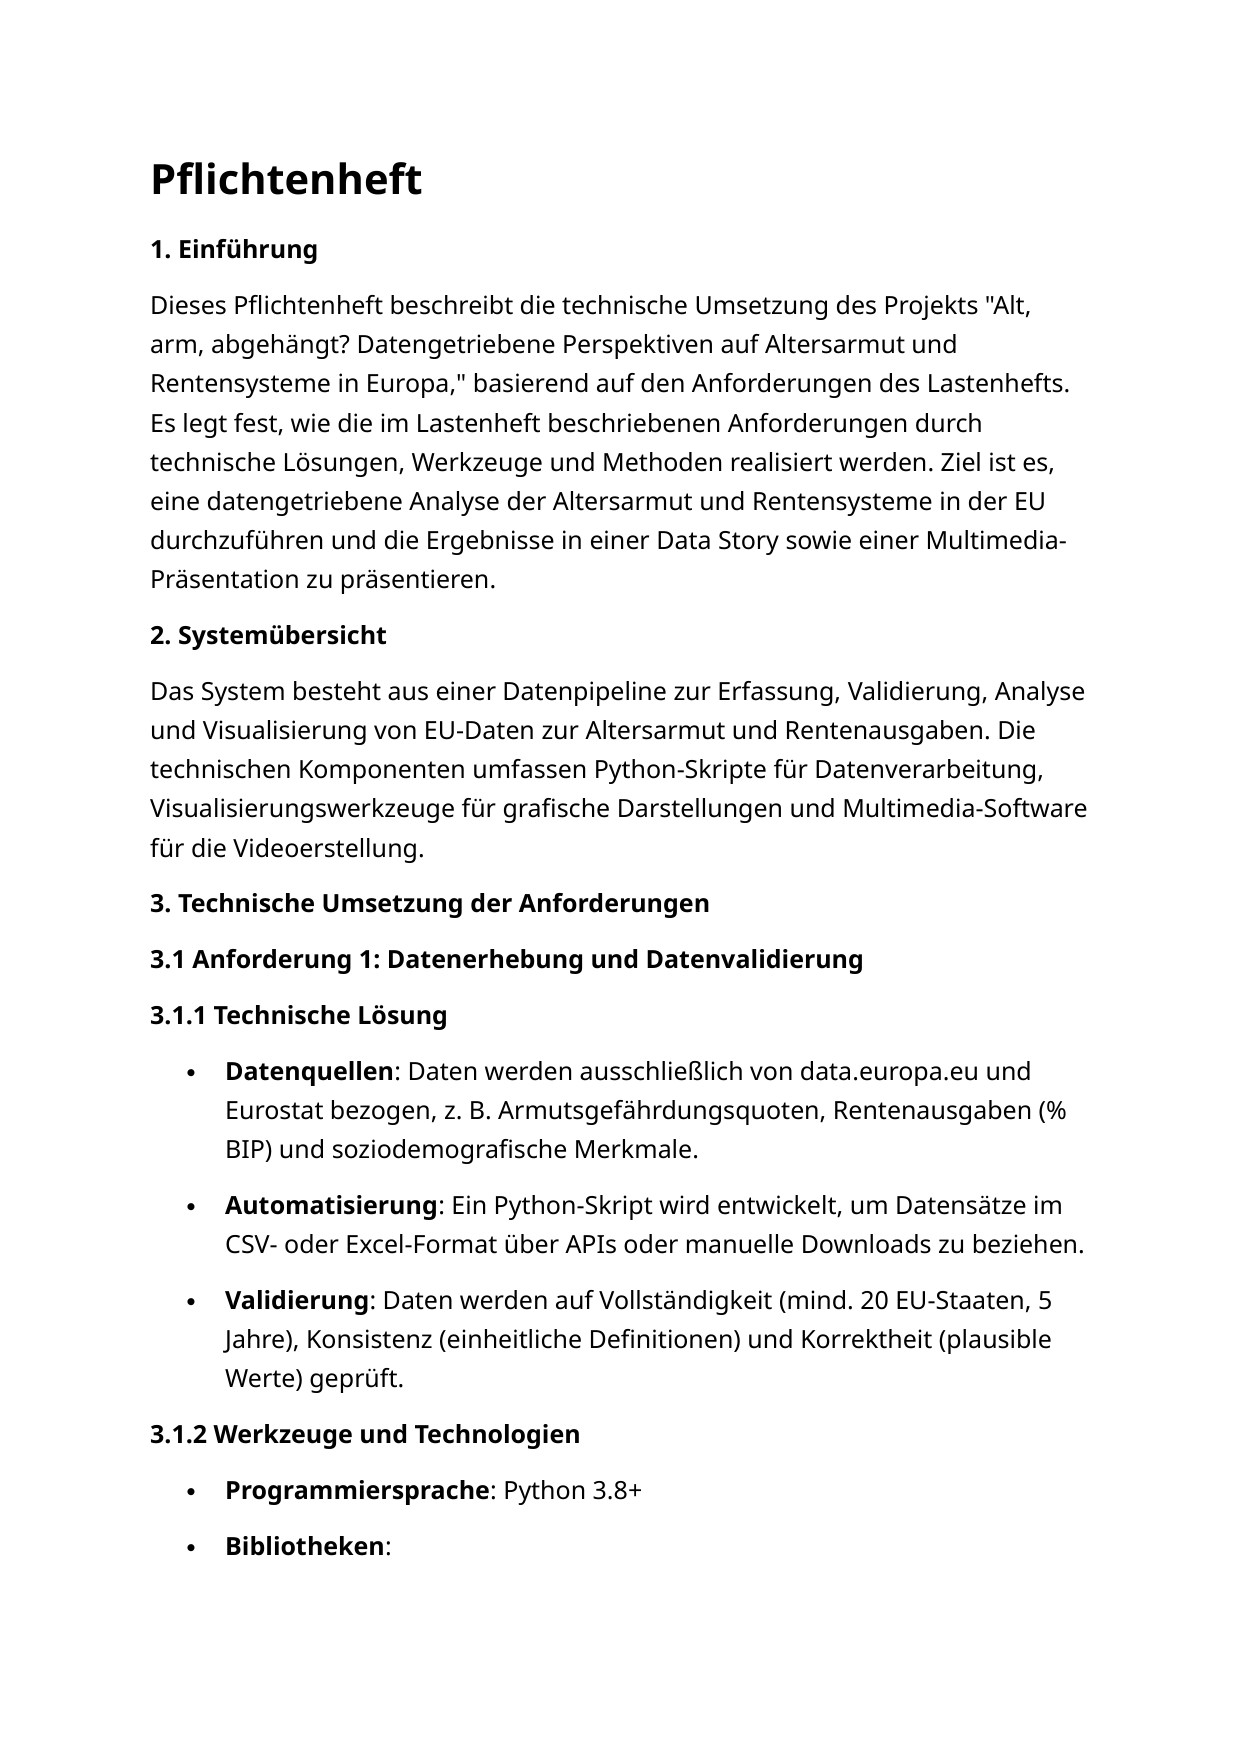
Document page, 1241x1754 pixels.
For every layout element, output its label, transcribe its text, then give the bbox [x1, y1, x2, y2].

list Automatisierung: Ein Python-Skript wird entwickelt, um Datensätze im CSV- oder Excel-Format über APIs oder manuelle Downloads zu beziehen. [187, 1188, 1090, 1261]
text 3.1.1 Technische Lösung [150, 998, 1090, 1032]
list Programmiersprache: Python 3.8+ [187, 1473, 1090, 1507]
text Dieses Pflichtenheft beschreibt die technische Umsetzung des Projekts "Alt, arm, abgehängt? Datengetriebene Perspektiven auf Altersarmut und Rentensysteme in Europa," basierend auf den Anforderungen des Lastenhefts. Es legt fest, wie die im Lastenheft beschriebenen Anforderungen durch technische Lösungen, Werkzeuge und Methoden realisiert werden. Ziel ist es, eine datengetriebene Analyse der Altersarmut und Rentensysteme in der EU durchzuführen und die Ergebnisse in einer Data Story sowie einer Multimedia-Präsentation zu präsentieren. [150, 288, 1090, 596]
text 2. Systemübersicht [150, 618, 1090, 652]
text 1. Einführung [150, 232, 1090, 266]
text Das System besteht aus einer Datenpipeline zur Erfassung, Validierung, Analyse und Visualisierung von EU-Daten zur Altersarmut und Rentenausgaben. Die technischen Komponenten umfassen Python-Skripte für Datenverarbeitung, Visualisierungswerkzeuge für grafische Darstellungen und Multimedia-Software für die Videoerstellung. [150, 673, 1090, 864]
list Bibliotheken: [187, 1528, 1090, 1563]
text 3. Technische Umsetzung der Anforderungen [150, 886, 1090, 920]
text Pflichtenheft [150, 150, 1090, 207]
list Validierung: Daten werden auf Vollständigkeit (mind. 20 EU-Staaten, 5 Jahre), Konsistenz (einheitliche Definitionen) und Korrektheit (plausible Werte) geprüft. [187, 1283, 1090, 1395]
text 3.1.2 Werkzeuge und Technologien [150, 1417, 1090, 1451]
list Datenquellen: Daten werden ausschließlich von data.europa.eu und Eurostat bezogen, z. B. Armutsgefährdungsquoten, Rentenausgaben (% BIP) und soziodemografische Merkmale. [187, 1053, 1090, 1166]
text 3.1 Anforderung 1: Datenerhebung und Datenvalidierung [150, 942, 1090, 976]
